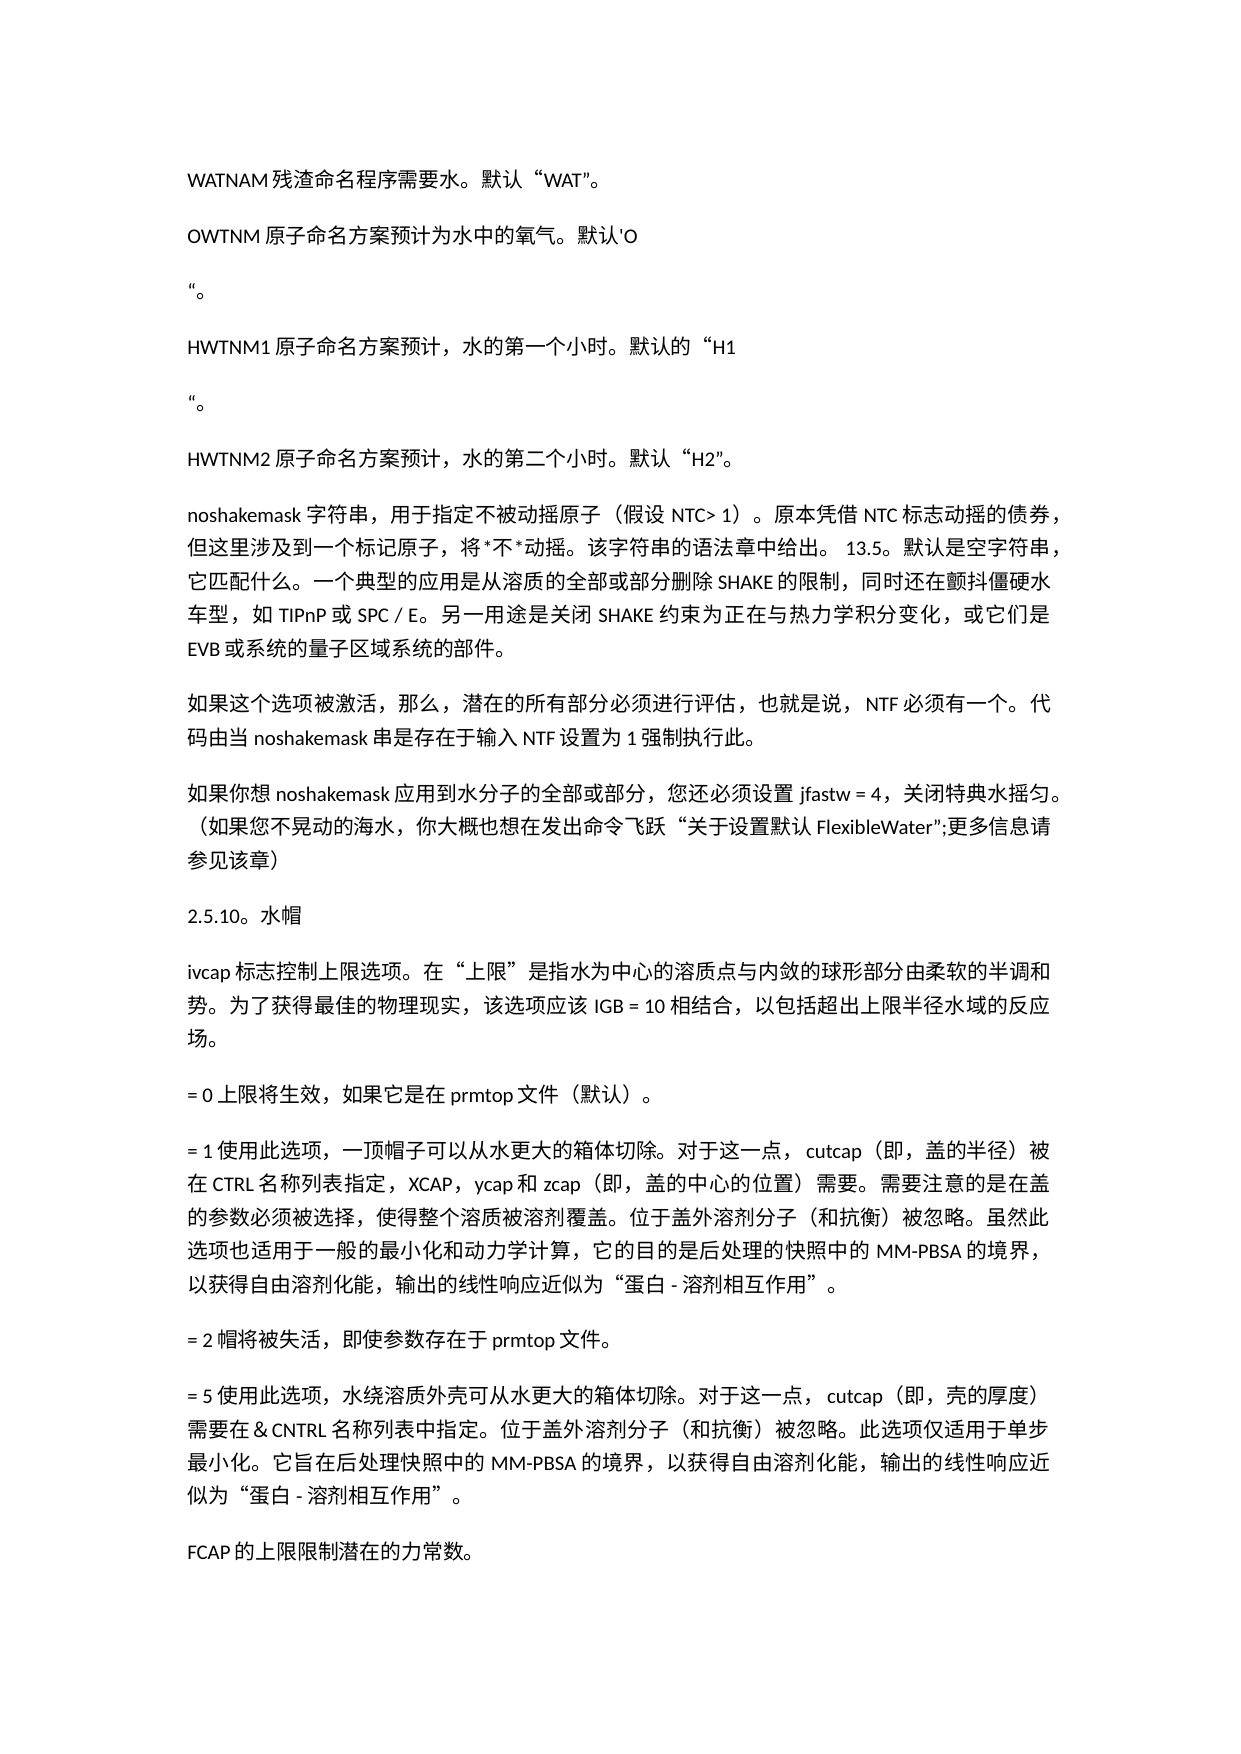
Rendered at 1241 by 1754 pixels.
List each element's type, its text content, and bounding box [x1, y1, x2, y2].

text = 2帽将被失活，即使参数存在于prmtop文件。 [187, 1322, 1051, 1355]
text WATNAM残渣命名程序需要水。默认“WAT”。 [187, 162, 1051, 194]
text “。 [187, 385, 1051, 418]
text 2.5.10。水帽 [187, 898, 1051, 931]
text ivcap标志控制上限选项。在“上限”是指水为中心的溶质点与内敛的球形部分由柔软的半调和势。为了获得最佳的物理现实，该选项应该IGB = 10相结合，以包括超出上限半径水域的反应场。 [187, 954, 1051, 1054]
text HWTNM2原子命名方案预计，水的第二个小时。默认“H2”。 [187, 441, 1051, 474]
text 如果你想noshakemask应用到水分子的全部或部分，您还必须设置jfastw = 4，关闭特典水摇匀。（如果您不晃动的海水，你大概也想在发出命令飞跃“关于设置默认FlexibleWater”;更多信息请参见该章） [187, 776, 1051, 875]
text 如果这个选项被激活，那么，潜在的所有部分必须进行评估，也就是说，NTF必须有一个。代码由当noshakemask串是存在于输入NTF设置为1强制执行此。 [187, 687, 1051, 752]
text = 1使用此选项，一顶帽子可以从水更大的箱体切除。对于这一点，cutcap（即，盖的半径）被在CTRL名称列表指定，XCAP，ycap和zcap（即，盖的中心的位置）需要。需要注意的是在盖的参数必须被选择，使得整个溶质被溶剂覆盖。位于盖外溶剂分子（和抗衡）被忽略。虽然此选项也适用于一般的最小化和动力学计算，它的目的是后处理的快照中的MM-PBSA的境界，以获得自由溶剂化能，输出的线性响应近似为“蛋白 - 溶剂相互作用”。 [187, 1133, 1051, 1299]
text noshakemask字符串，用于指定不被动摇原子（假设NTC> 1）。原本凭借NTC标志动摇的债券，但这里涉及到一个标记原子，将*不*动摇。该字符串的语法章中给出。 13.5。默认是空字符串，它匹配什么。一个典型的应用是从溶质的全部或部分删除SHAKE的限制，同时还在颤抖僵硬水车型，如TIPnP或SPC / E。另一用途是关闭SHAKE约束为正在与热力学积分变化，或它们是EVB或系统的量子区域系统的部件。 [187, 497, 1051, 663]
text FCAP的上限限制潜在的力常数。 [187, 1534, 1051, 1567]
text = 5使用此选项，水绕溶质外壳可从水更大的箱体切除。对于这一点，cutcap（即，壳的厚度）需要在＆CNTRL名称列表中指定。位于盖外溶剂分子（和抗衡）被忽略。此选项仅适用于单步最小化。它旨在后处理快照中的MM-PBSA的境界，以获得自由溶剂化能，输出的线性响应近似为“蛋白 - 溶剂相互作用”。 [187, 1378, 1051, 1511]
text = 0上限将生效，如果它是在prmtop文件（默认）。 [187, 1077, 1051, 1109]
text OWTNM原子命名方案预计为水中的氧气。默认'O [187, 218, 1051, 250]
text “。 [187, 274, 1051, 306]
text HWTNM1原子命名方案预计，水的第一个小时。默认的“H1 [187, 329, 1051, 362]
